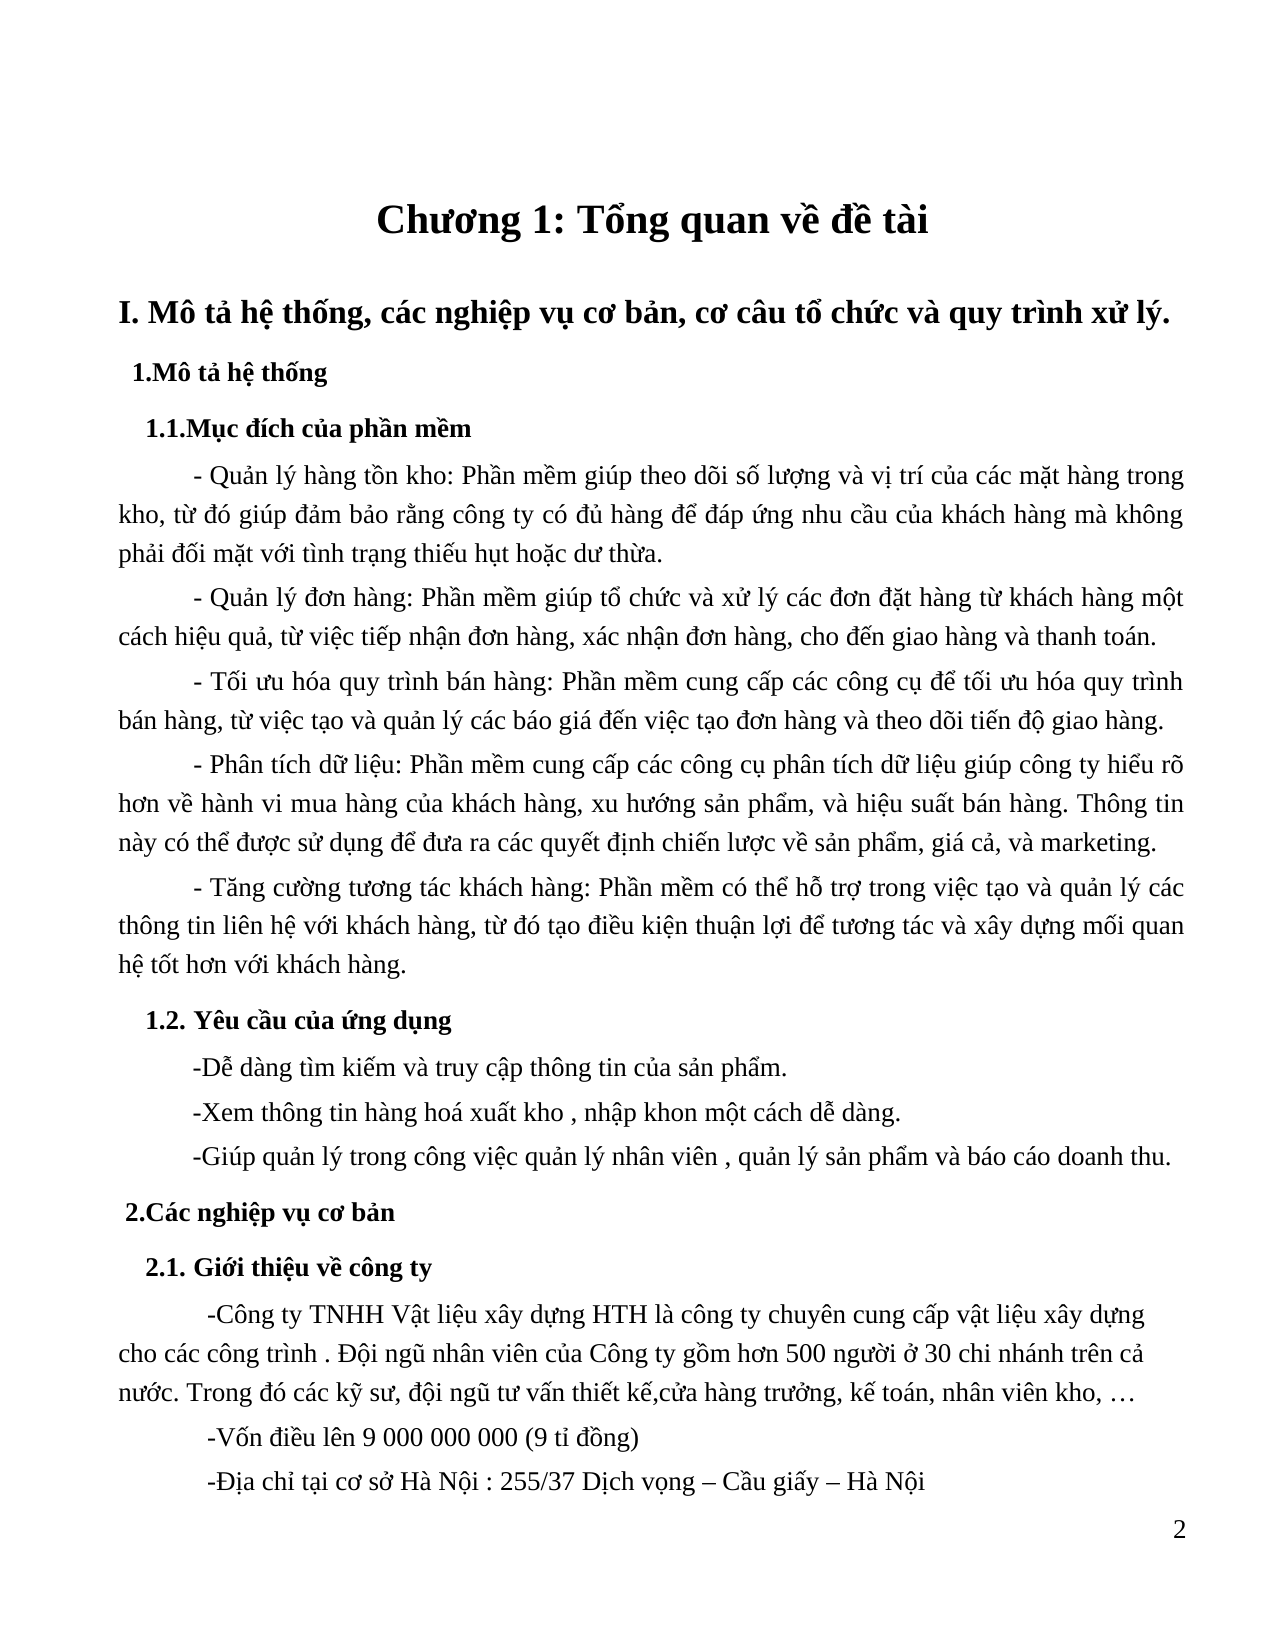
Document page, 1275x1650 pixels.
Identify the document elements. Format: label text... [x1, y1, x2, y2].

text -Địa chỉ tại cơ sở Hà Nội : 255/37 Dịch vọng – Cầu giấy – Hà Nội [118, 1465, 1186, 1496]
text - Tối ưu hóa quy trình bán hàng: Phần mềm cung cấp các công cụ để tối ưu hóa quy trình bán hàng, từ việc tạo và quản lý các báo giá đến việc tạo đơn hàng và theo dõi tiến độ giao hàng. [118, 665, 1186, 735]
subtitle I. Mô tả hệ thống, các nghiệp vụ cơ bản, cơ câu tổ chức và quy trình xử lý. [118, 292, 1186, 330]
text -Giúp quản lý trong công việc quản lý nhân viên , quản lý sản phẩm và báo cáo doanh thu. [118, 1140, 1186, 1171]
subtitle 2.1. Giới thiệu về công ty [118, 1251, 1186, 1282]
text - Tăng cường tương tác khách hàng: Phần mềm có thể hỗ trợ trong việc tạo và quản lý các thông tin liên hệ với khách hàng, từ đó tạo điều kiện thuận lợi để tương tác và xây dựng mối quan hệ tốt hơn với khách hàng. [118, 871, 1186, 979]
text - Quản lý hàng tồn kho: Phần mềm giúp theo dõi số lượng và vị trí của các mặt hàng trong kho, từ đó giúp đảm bảo rằng công ty có đủ hàng để đáp ứng nhu cầu của khách hàng mà không phải đối mặt với tình trạng thiếu hụt hoặc dư thừa. [118, 459, 1186, 568]
text - Quản lý đơn hàng: Phần mềm giúp tổ chức và xử lý các đơn đặt hàng từ khách hàng một cách hiệu quả, từ việc tiếp nhận đơn hàng, xác nhận đơn hàng, cho đến giao hàng và thanh toán. [118, 581, 1186, 651]
text -Công ty TNHH Vật liệu xây dựng HTH là công ty chuyên cung cấp vật liệu xây dựng cho các công trình . Đội ngũ nhân viên của Công ty gồm hơn 500 người ở 30 chi nhánh trên cả nước. Trong đó các kỹ sư, đội ngũ tư vấn thiết kế,cửa hàng trưởng, kế toán, nhân viên kho, … [118, 1298, 1186, 1407]
subtitle 1.2. Yêu cầu của ứng dụng [118, 1004, 1186, 1035]
text -Xem thông tin hàng hoá xuất kho , nhập khon một cách dễ dàng. [118, 1096, 1186, 1127]
text -Dễ dàng tìm kiếm và truy cập thông tin của sản phẩm. [118, 1051, 1186, 1082]
text - Phân tích dữ liệu: Phần mềm cung cấp các công cụ phân tích dữ liệu giúp công ty hiểu rõ hơn về hành vi mua hàng của khách hàng, xu hướng sản phẩm, và hiệu suất bán hàng. Thông tin này có thể được sử dụng để đưa ra các quyết định chiến lược về sản phẩm, giá cả, và marketing. [118, 748, 1186, 857]
subtitle Chương 1: Tổng quan về đề tài [118, 194, 1186, 242]
text -Vốn điều lên 9 000 000 000 (9 tỉ đồng) [118, 1421, 1186, 1452]
subtitle 1.1.Mục đích của phần mềm [118, 412, 1186, 443]
subtitle 2.Các nghiệp vụ cơ bản [118, 1196, 1186, 1227]
subtitle 1.Mô tả hệ thống [118, 356, 1186, 388]
